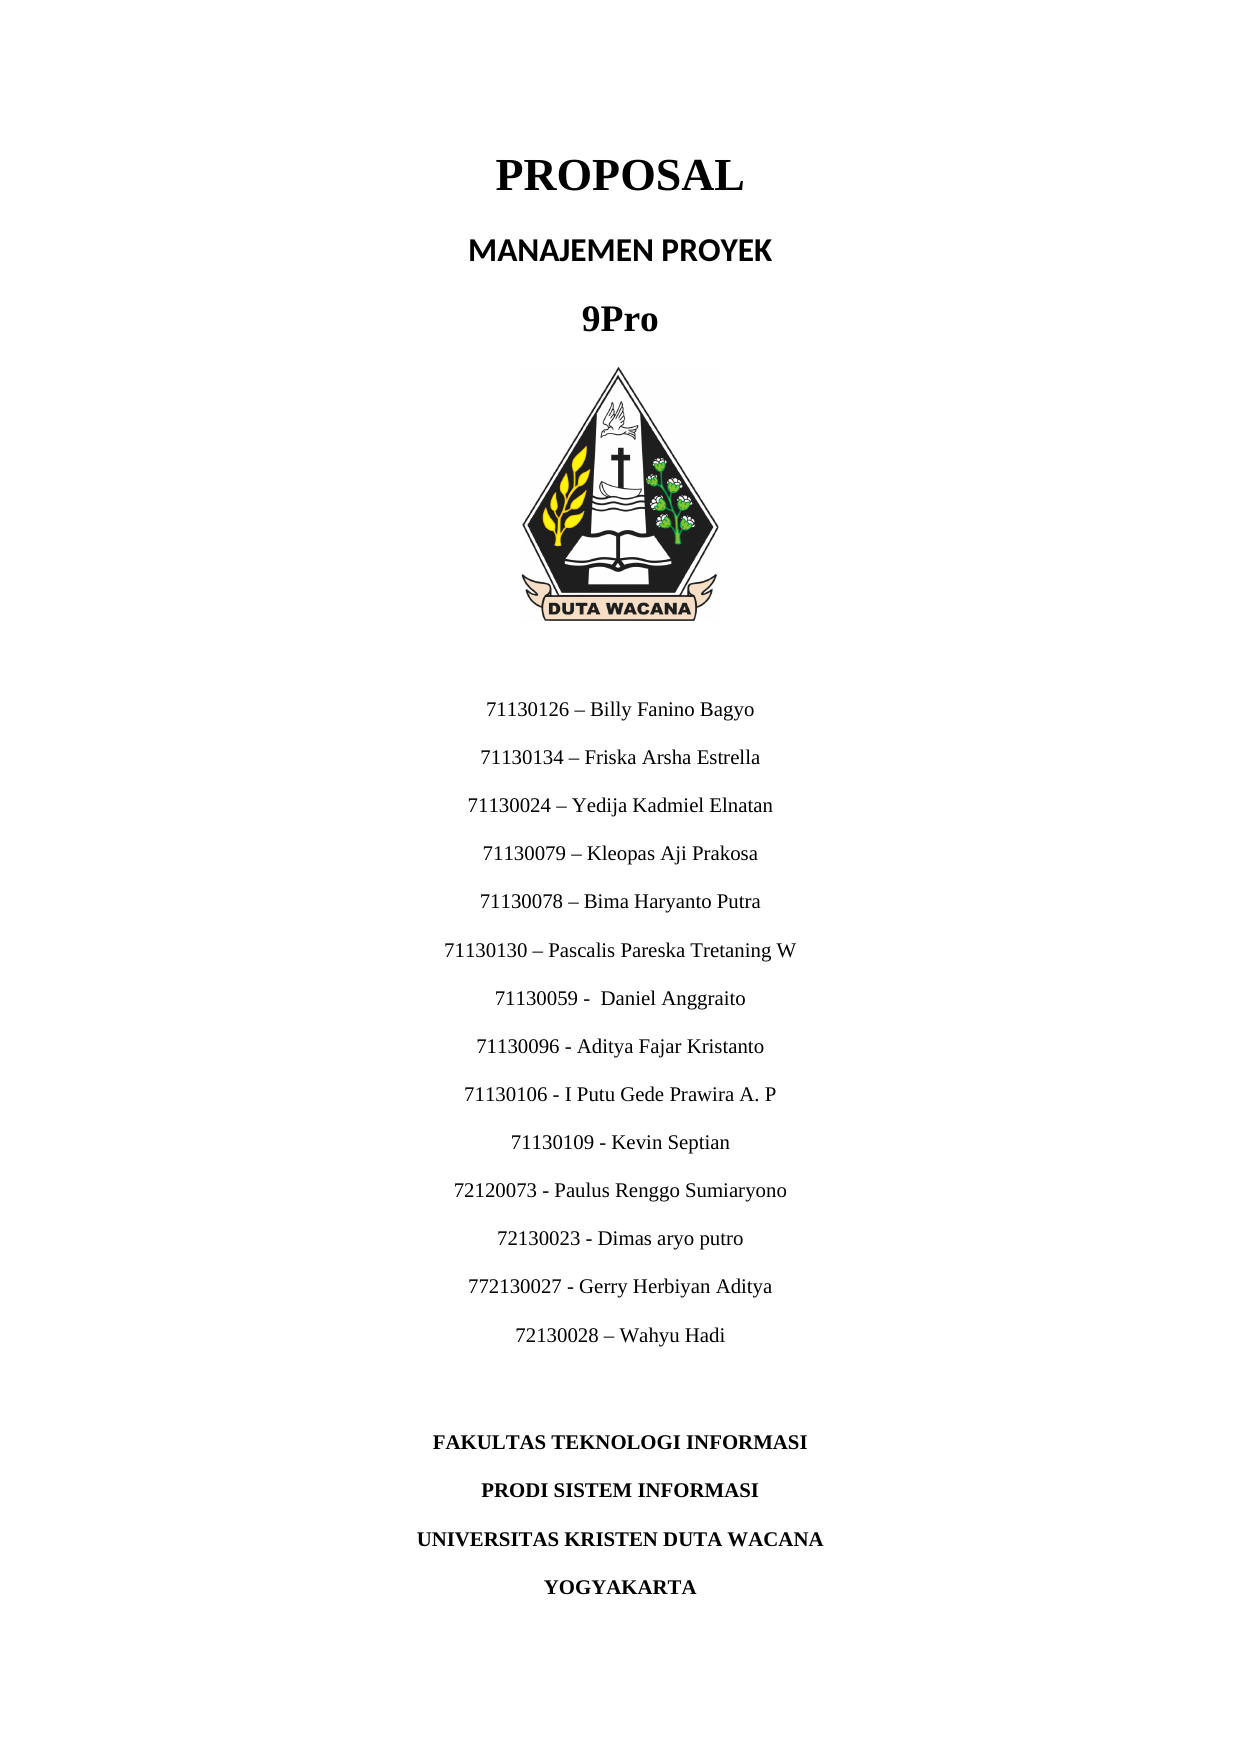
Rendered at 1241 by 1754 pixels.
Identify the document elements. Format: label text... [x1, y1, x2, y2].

text MANAJEMEN PROYEK [148, 229, 1092, 270]
text 71130134 – Friska Arsha Estrella [148, 745, 1092, 769]
text YOGYAKARTA [148, 1575, 1092, 1599]
text 772130027 - Gerry Herbiyan Aditya [148, 1274, 1092, 1298]
text 9Pro [148, 297, 1092, 340]
text PROPOSAL [148, 148, 1092, 200]
text 71130078 – Bima Haryanto Putra [148, 889, 1092, 913]
text 71130130 – Pascalis Pareska Tretaning W [148, 937, 1092, 962]
text 71130109 - Kevin Septian [148, 1130, 1092, 1154]
picture [521, 367, 719, 621]
text 71130106 - I Putu Gede Prawira A. P [148, 1082, 1092, 1106]
text 71130079 – Kleopas Aji Prakosa [148, 841, 1092, 865]
text 71130024 – Yedija Kadmiel Elnatan [148, 793, 1092, 817]
text 71130096 - Aditya Fajar Kristanto [148, 1034, 1092, 1058]
text 72130023 - Dimas aryo putro [148, 1226, 1092, 1250]
text FAKULTAS TEKNOLOGI INFORMASI [148, 1430, 1092, 1454]
text 71130059 - Daniel Anggraito [148, 986, 1092, 1010]
text 72120073 - Paulus Renggo Sumiaryono [148, 1178, 1092, 1202]
text PRODI SISTEM INFORMASI [148, 1478, 1092, 1502]
text 72130028 – Wahyu Hadi [148, 1322, 1092, 1347]
text 71130126 – Billy Fanino Bagyo [148, 697, 1092, 721]
text UNIVERSITAS KRISTEN DUTA WACANA [148, 1527, 1092, 1551]
